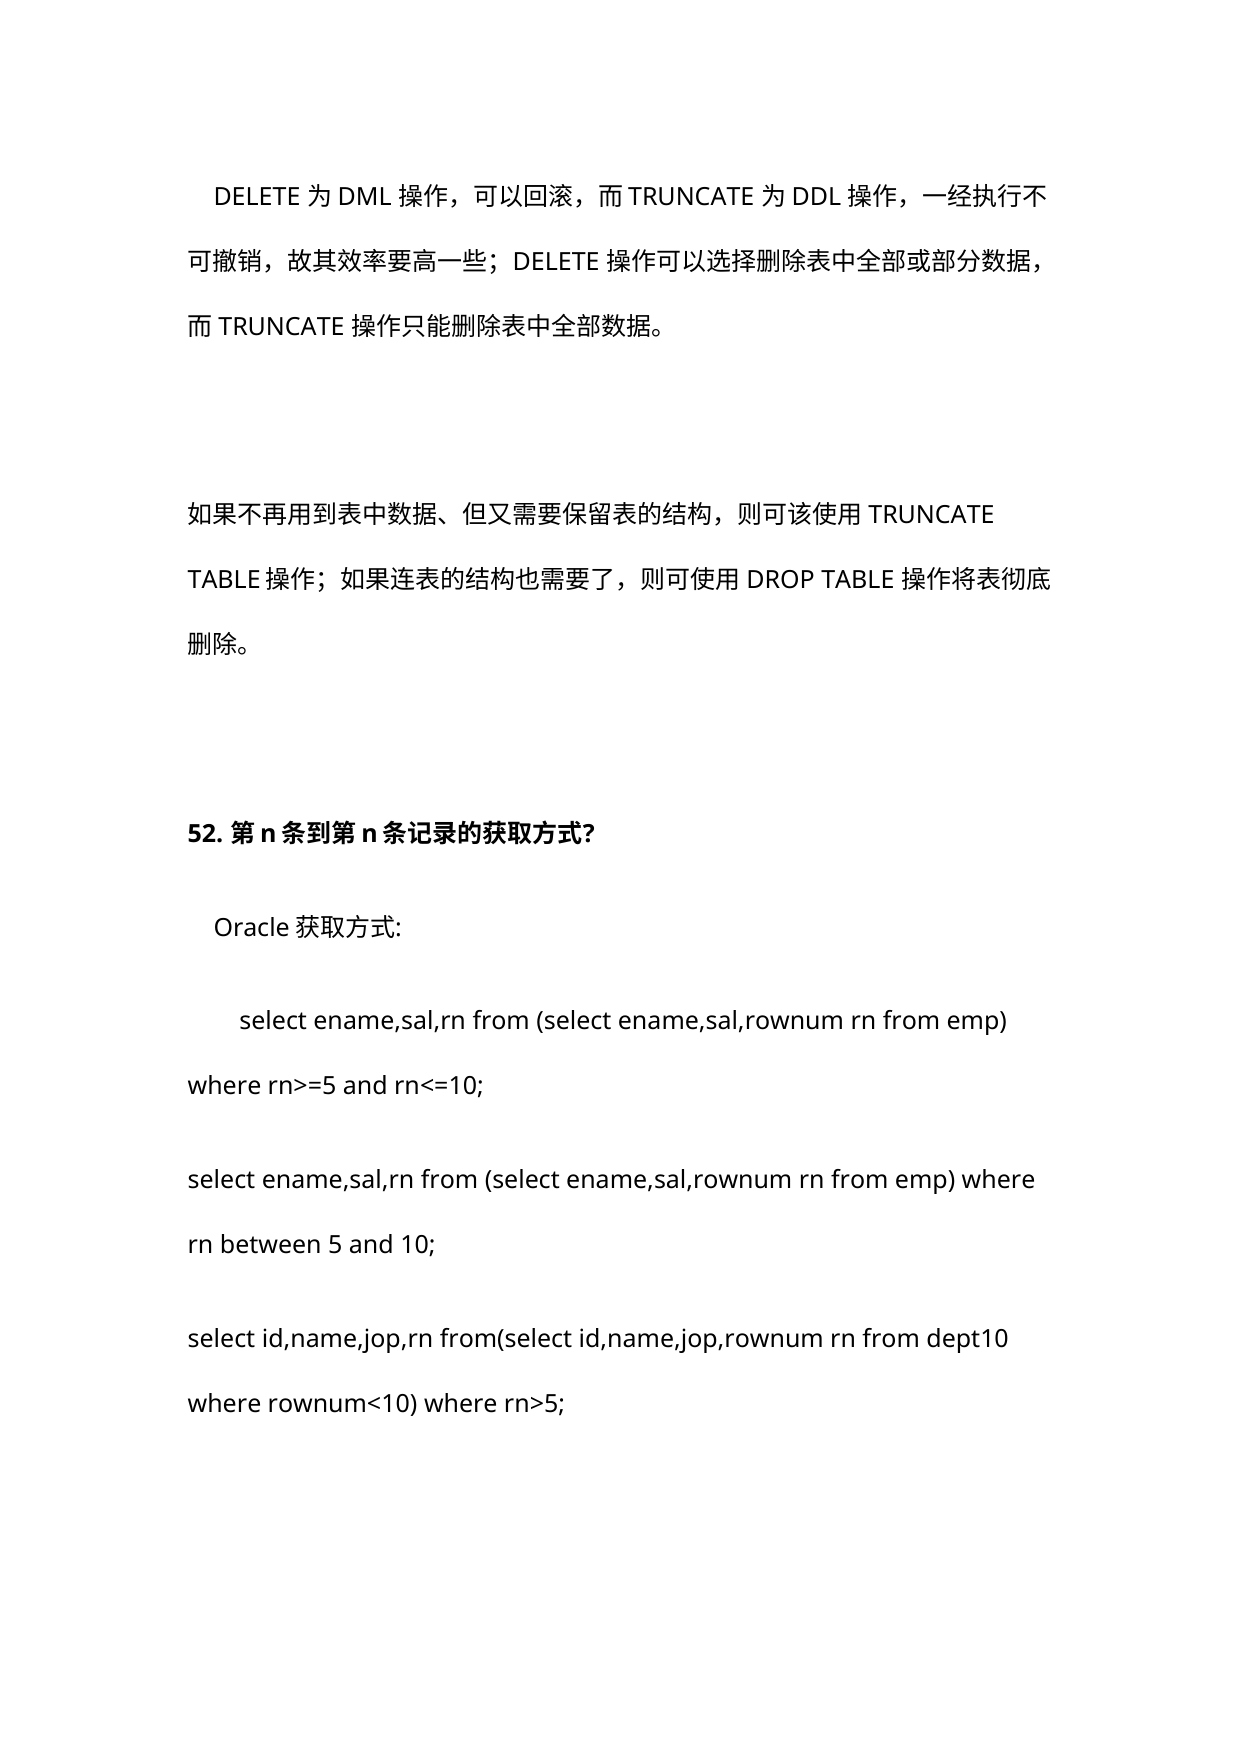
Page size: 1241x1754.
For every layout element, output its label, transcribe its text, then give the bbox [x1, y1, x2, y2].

text select id,name,jop,rn from(select id,name,jop,rownum rn from dept10 where rownum<10) where rn>5; [187, 1305, 1053, 1435]
text 如果不再用到表中数据、但又需要保留表的结构，则可该使用 TRUNCATE TABLE操作；如果连表的结构也需要了，则可使用 DROP TABLE 操作将表彻底删除。 [187, 480, 1053, 675]
text select ename,sal,rn from (select ename,sal,rownum rn from emp) where rn>=5 and rn<=10; [187, 987, 1053, 1117]
text select ename,sal,rn from (select ename,sal,rownum rn from emp) where rn between 5 and 10; [187, 1146, 1053, 1276]
text Oracle获取方式: [187, 893, 1053, 958]
text 52. 第n条到第n条记录的获取方式? [187, 799, 1053, 864]
text DELETE 为 DML 操作，可以回滚，而TRUNCATE 为 DDL 操作，一经执行不可撤销，故其效率要高一些；DELETE 操作可以选择删除表中全部或部分数据，而 TRUNCATE 操作只能删除表中全部数据。 [187, 162, 1053, 357]
